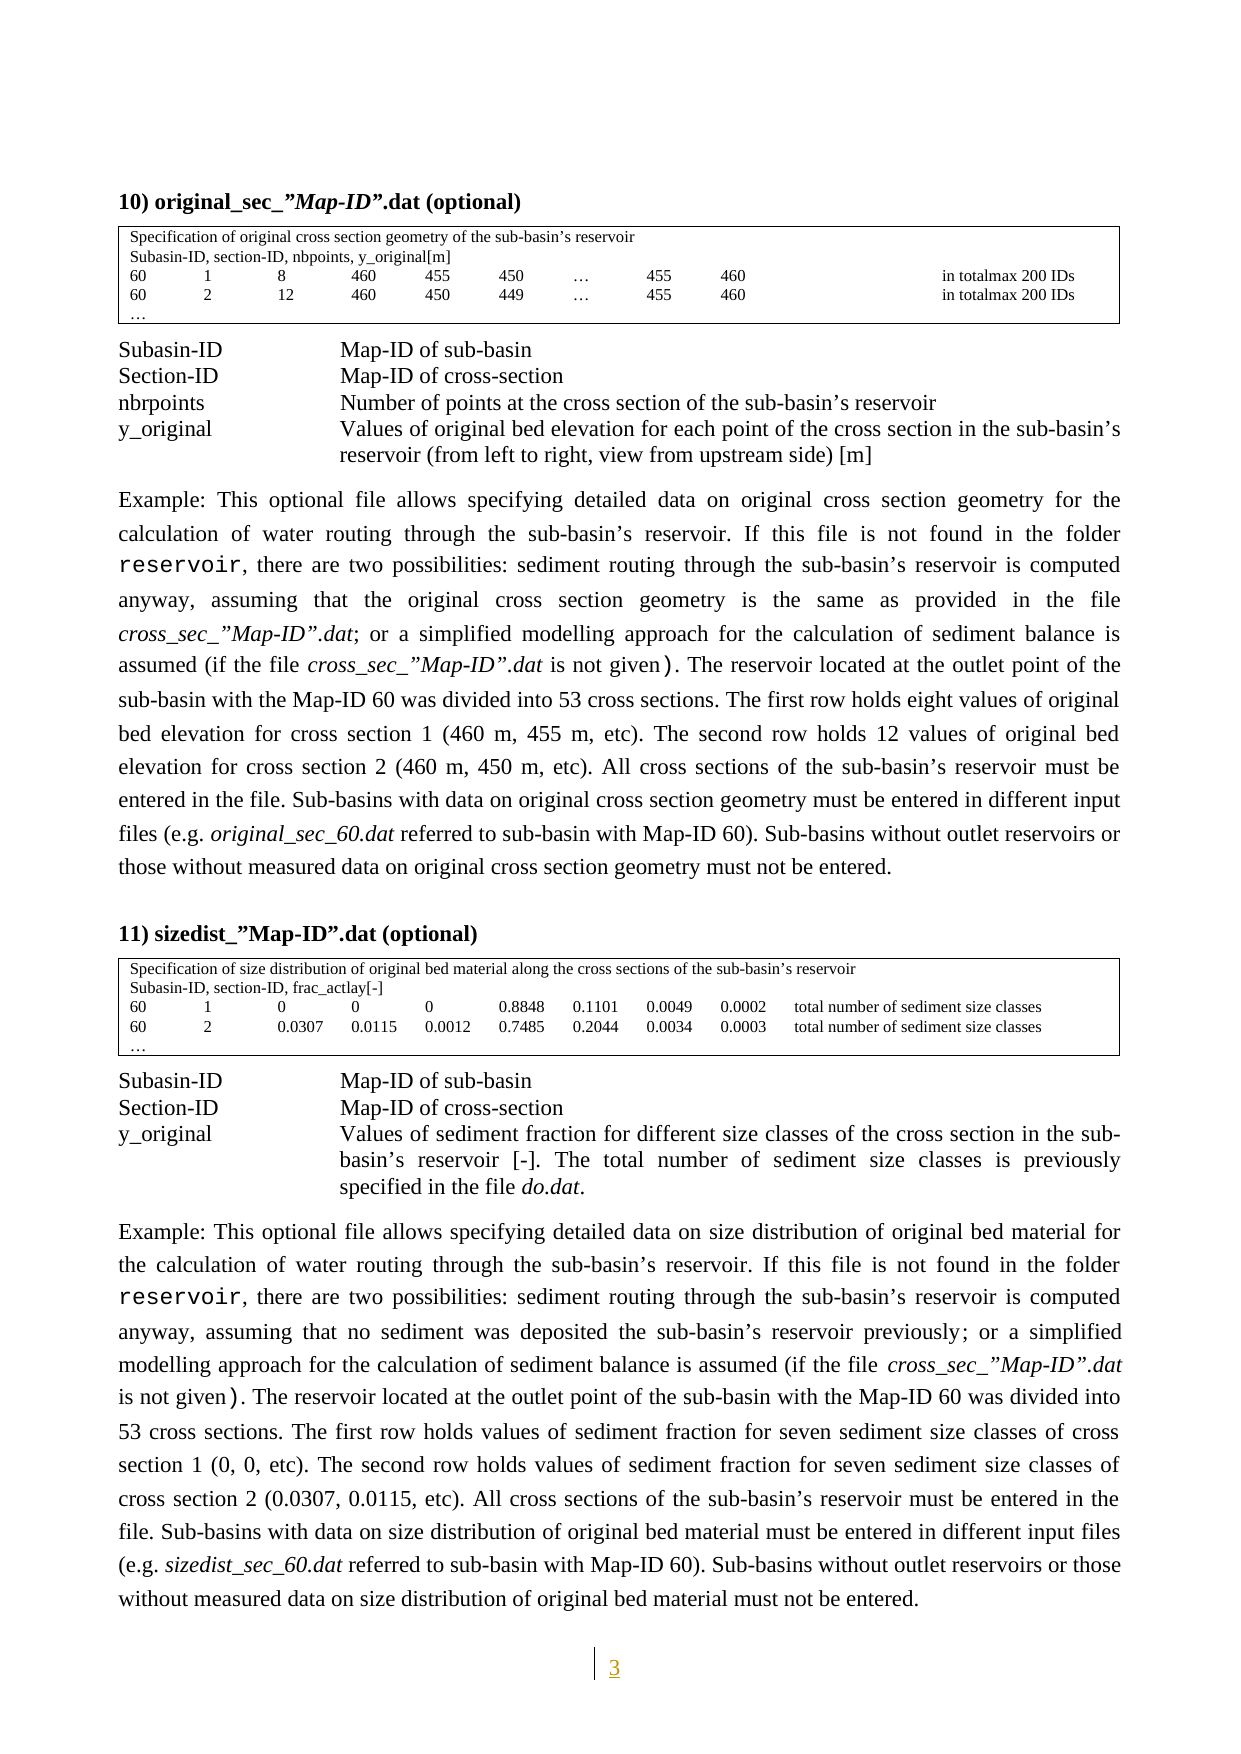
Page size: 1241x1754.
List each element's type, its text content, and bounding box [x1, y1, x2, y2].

text nbrpoints Number of points at the cross section of the sub-basin’s reservoir [118, 388, 1122, 415]
table_header Specification of size distribution of original bed material along the cross sections of the sub-basin’s reservoir Subasin-ID, section-ID, frac_actlay[-] 60 1 0 0 0 0.8848 0.1101 0.0049 0.0002 total number of sediment size classes 60 2 0.0307 0.0115 0.0012 0.7485 0.2044 0.0034 0.0003 total number of sediment size classes … [119, 959, 1119, 1055]
text Section-ID Map-ID of cross-section [118, 1094, 1122, 1120]
text Subasin-ID Map-ID of sub-basin [118, 1067, 1122, 1094]
text Section-ID Map-ID of cross-section [118, 362, 1122, 388]
text Subasin-ID Map-ID of sub-basin [118, 336, 1122, 362]
text 11) sizedist_”Map-ID”.dat (optional) [118, 913, 1122, 946]
text 10) original_sec_”Map-ID”.dat (optional) [118, 181, 1122, 214]
text Example: This optional file allows specifying detailed data on size distribution of original bed material for the calculation of water routing through the sub-basin’s reservoir. If this file is not found in the folder reservoir, there are two possibilities: sediment routing through the sub-basin’s reservoir is computed anyway, assuming that no sediment was deposited the sub-basin’s reservoir previously; or a simplified modelling approach for the calculation of sediment balance is assumed (if the file cross_sec_”Map-ID”.dat is not given). The reservoir located at the outlet point of the sub-basin with the Map-ID 60 was divided into 53 cross sections. The first row holds values of sediment fraction for seven sediment size classes of cross section 1 (0, 0, etc). The second row holds values of sediment fraction for seven sediment size classes of cross section 2 (0.0307, 0.0115, etc). All cross sections of the sub-basin’s reservoir must be entered in the file. Sub-basins with data on size distribution of original bed material must be entered in different input files (e.g. sizedist_sec_60.dat referred to sub-basin with Map-ID 60). Sub-basins without outlet reservoirs or those without measured data on size distribution of original bed material must not be entered. [118, 1211, 1122, 1611]
text y_original Values of sediment fraction for different size classes of the cross section in the sub-basin’s reservoir [-]. The total number of sediment size classes is previously specified in the file do.dat. [118, 1120, 1122, 1199]
